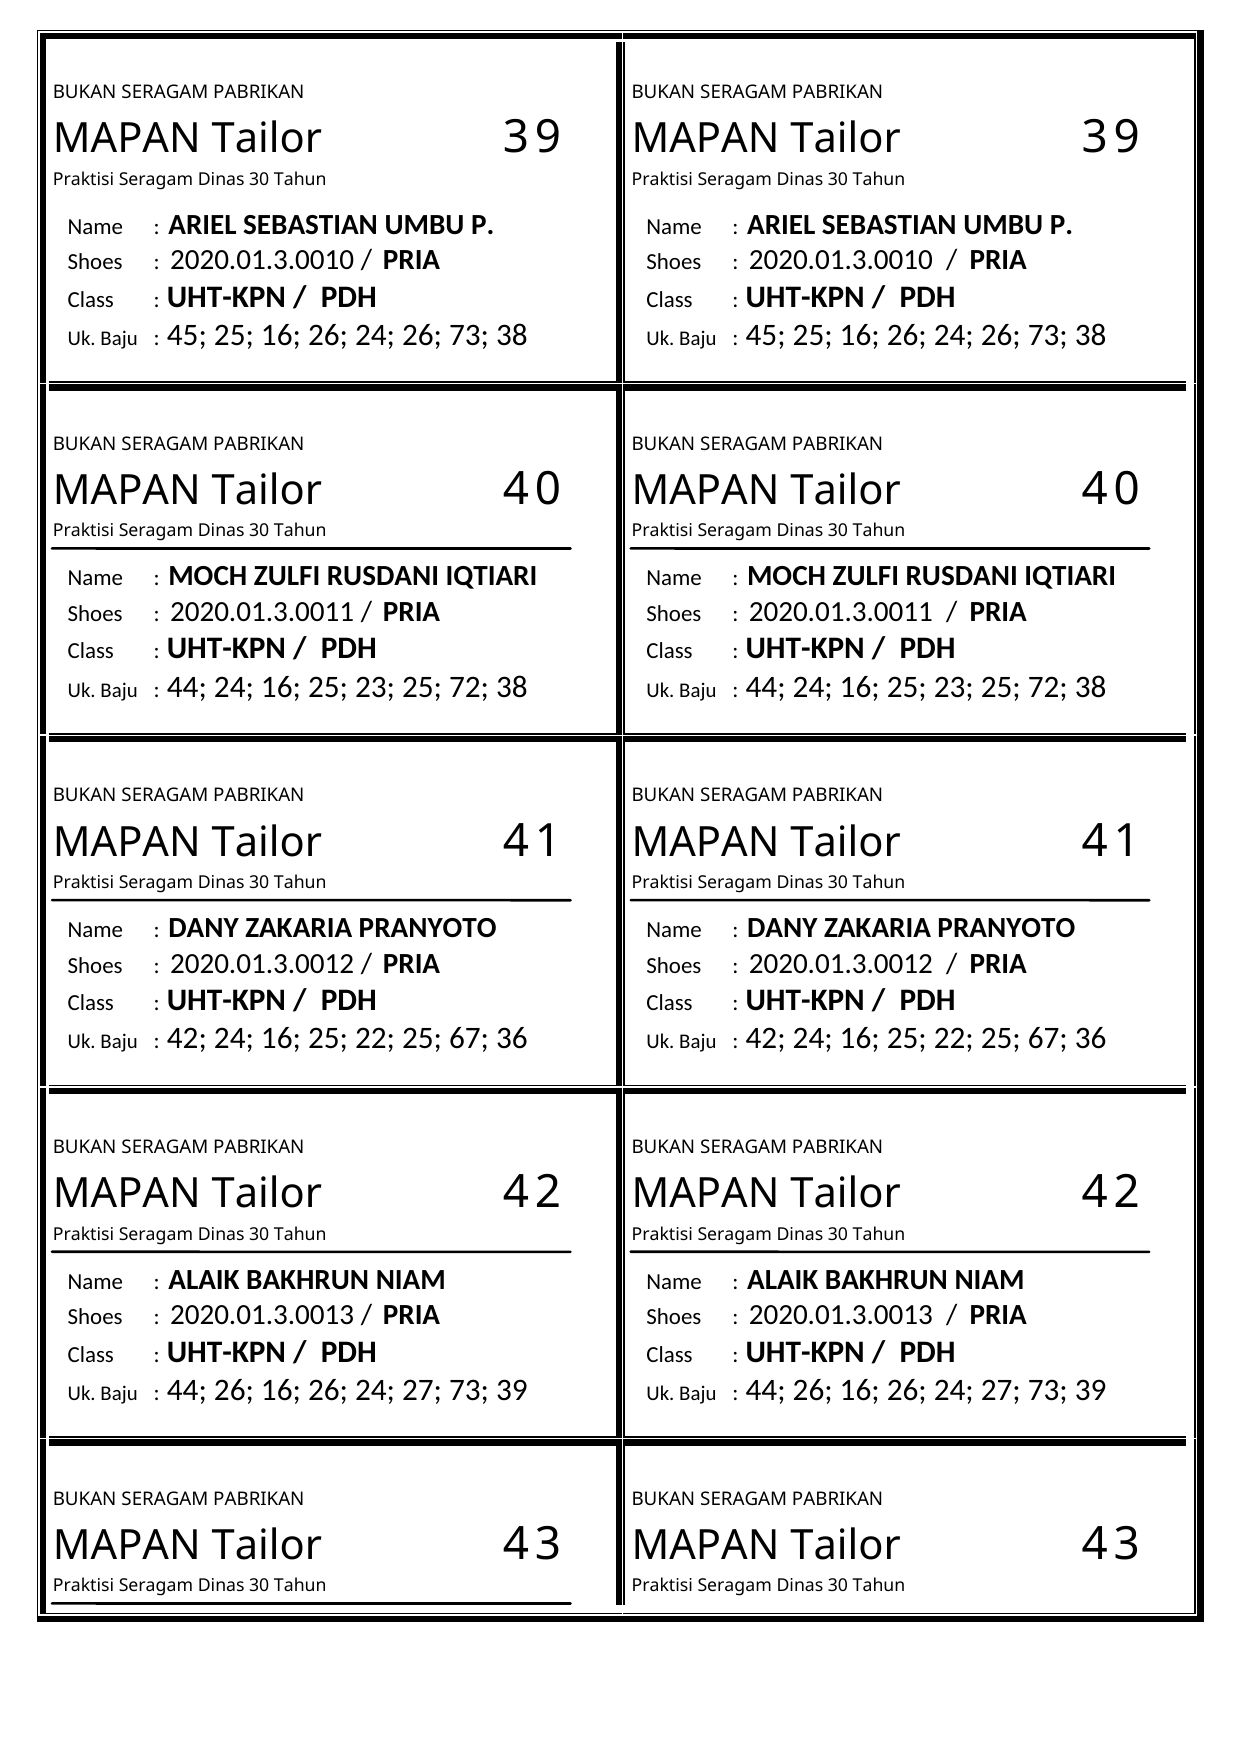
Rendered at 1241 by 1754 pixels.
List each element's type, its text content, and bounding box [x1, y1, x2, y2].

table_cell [620, 1436, 1197, 1612]
table_cell BUKAN SERAGAM PABRIKAN MAPAN Tailor 41 Praktisi Seragam Dinas 30 Tahun Name : DANY ZAKARIA PRANYOTO Shoes : 2020.01.3.0012 / PRIA Class : UHT-KPN / PDH Uk. Baju : 42; 24; 16; 25; 22; 25; 67; 36 [41, 733, 620, 1084]
table_cell BUKAN SERAGAM PABRIKAN MAPAN Tailor 39 Praktisi Seragam Dinas 30 Tahun Name : ARIEL SEBASTIAN UMBU P. Shoes : 2020.01.3.0010 / PRIA Class : UHT-KPN / PDH Uk. Baju : 45; 25; 16; 26; 24; 26; 73; 38 [620, 31, 1197, 381]
table_cell BUKAN SERAGAM PABRIKAN MAPAN Tailor 41 Praktisi Seragam Dinas 30 Tahun Name : DANY ZAKARIA PRANYOTO Shoes : 2020.01.3.0012 / PRIA Class : UHT-KPN / PDH Uk. Baju : 42; 24; 16; 25; 22; 25; 67; 36 [620, 733, 1197, 1084]
table_cell BUKAN SERAGAM PABRIKAN MAPAN Tailor 40 Praktisi Seragam Dinas 30 Tahun Name : MOCH ZULFI RUSDANI IQTIARI Shoes : 2020.01.3.0011 / PRIA Class : UHT-KPN / PDH Uk. Baju : 44; 24; 16; 25; 23; 25; 72; 38 [41, 381, 620, 733]
table_cell BUKAN SERAGAM PABRIKAN MAPAN Tailor 42 Praktisi Seragam Dinas 30 Tahun Name : ALAIK BAKHRUN NIAM Shoes : 2020.01.3.0013 / PRIA Class : UHT-KPN / PDH Uk. Baju : 44; 26; 16; 26; 24; 27; 73; 39 [620, 1085, 1197, 1436]
table_cell BUKAN SERAGAM PABRIKAN MAPAN Tailor 42 Praktisi Seragam Dinas 30 Tahun Name : ALAIK BAKHRUN NIAM Shoes : 2020.01.3.0013 / PRIA Class : UHT-KPN / PDH Uk. Baju : 44; 26; 16; 26; 24; 27; 73; 39 [41, 1085, 620, 1436]
table_cell BUKAN SERAGAM PABRIKAN MAPAN Tailor 39 Praktisi Seragam Dinas 30 Tahun Name : ARIEL SEBASTIAN UMBU P. Shoes : 2020.01.3.0010 / PRIA Class : UHT-KPN / PDH Uk. Baju : 45; 25; 16; 26; 24; 26; 73; 38 [46, 39, 620, 381]
table_cell BUKAN SERAGAM PABRIKAN MAPAN Tailor 40 Praktisi Seragam Dinas 30 Tahun Name : MOCH ZULFI RUSDANI IQTIARI Shoes : 2020.01.3.0011 / PRIA Class : UHT-KPN / PDH Uk. Baju : 44; 24; 16; 25; 23; 25; 72; 38 [620, 381, 1197, 733]
